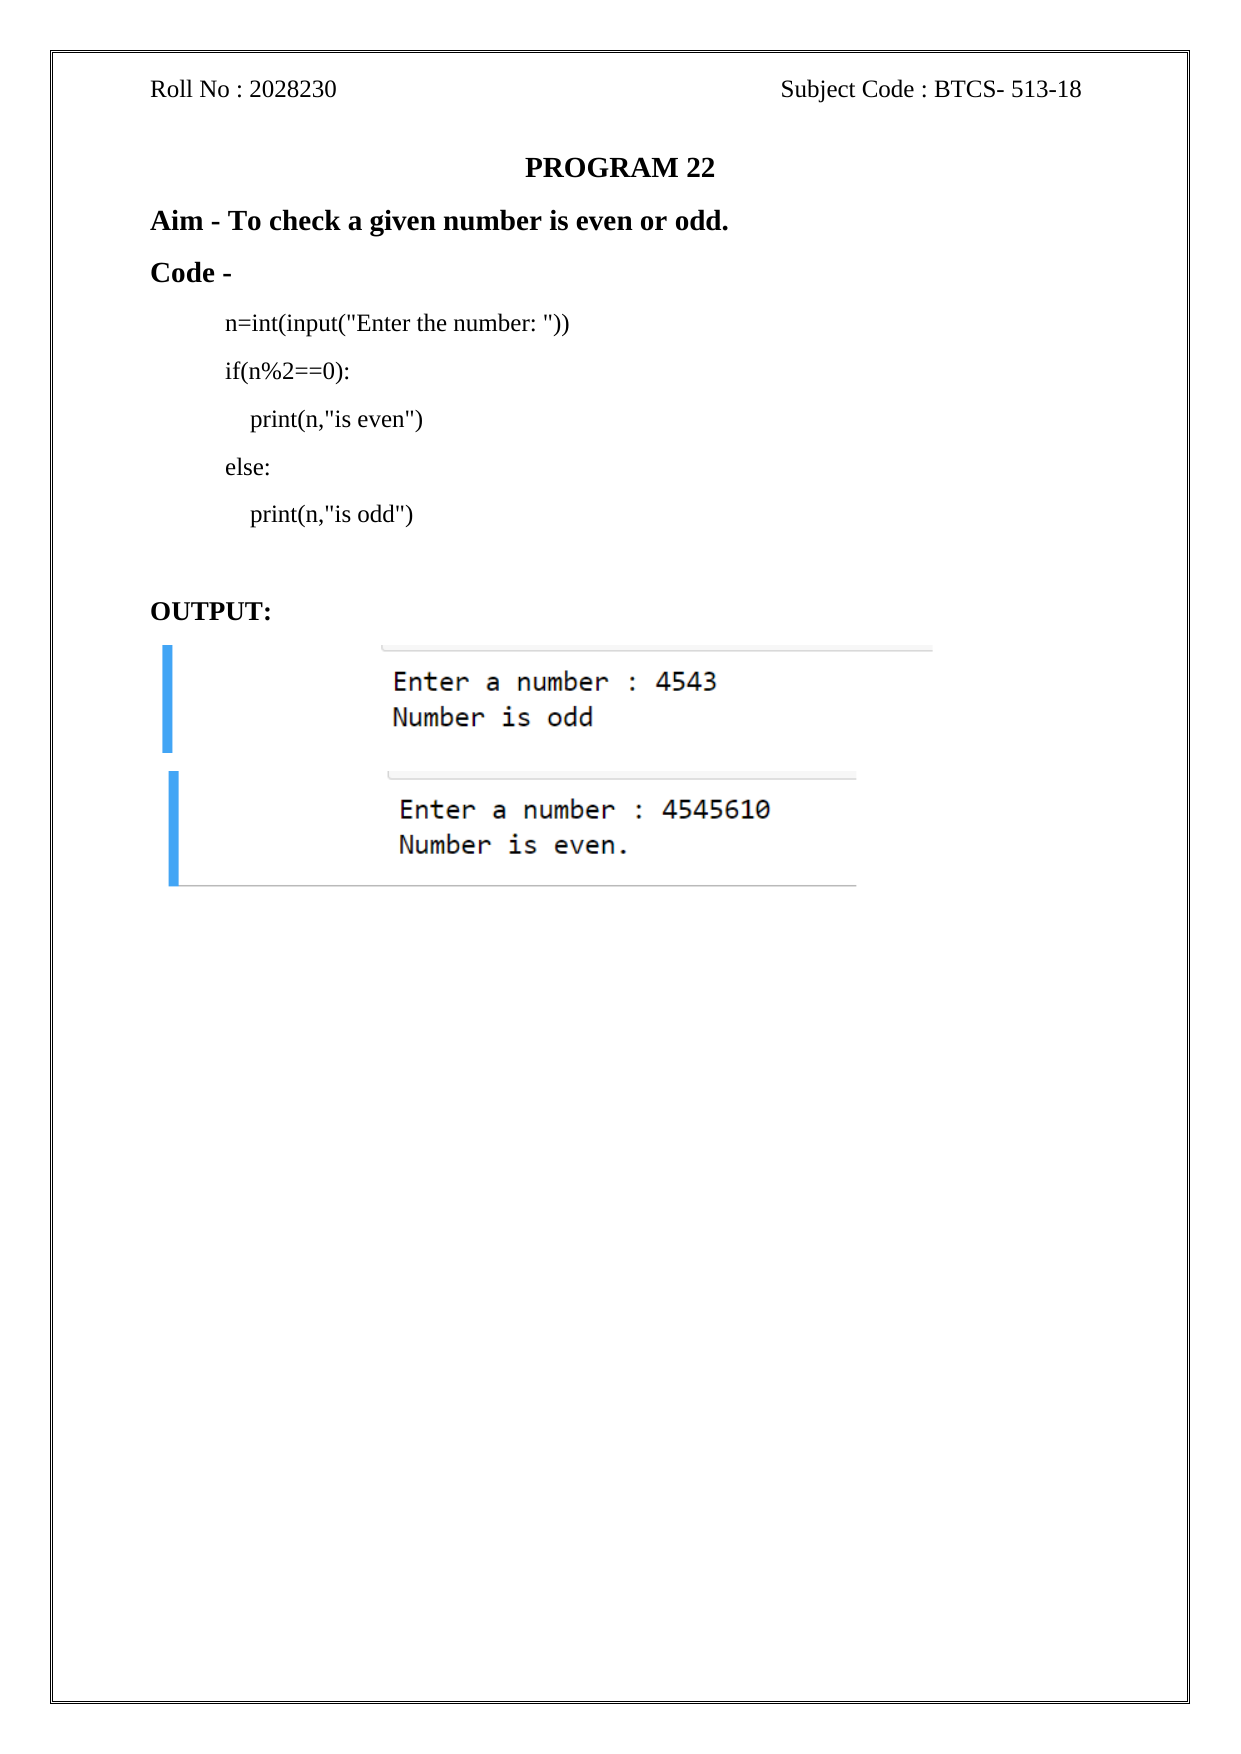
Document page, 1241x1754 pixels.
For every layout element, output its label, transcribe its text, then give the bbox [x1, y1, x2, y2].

text PROGRAM 22 [150, 150, 1090, 183]
text print(n,"is odd") [225, 499, 1090, 528]
text print(n,"is even") [225, 404, 1090, 433]
text else: [225, 452, 1090, 480]
text Aim - To check a given number is even or odd. [150, 203, 1090, 236]
text Code - [150, 256, 1090, 289]
picture [150, 645, 933, 753]
picture [150, 771, 857, 889]
text OUTPUT: [150, 595, 1090, 626]
text if(n%2==0): [225, 356, 1090, 385]
text n=int(input("Enter the number: ")) [225, 308, 1090, 337]
